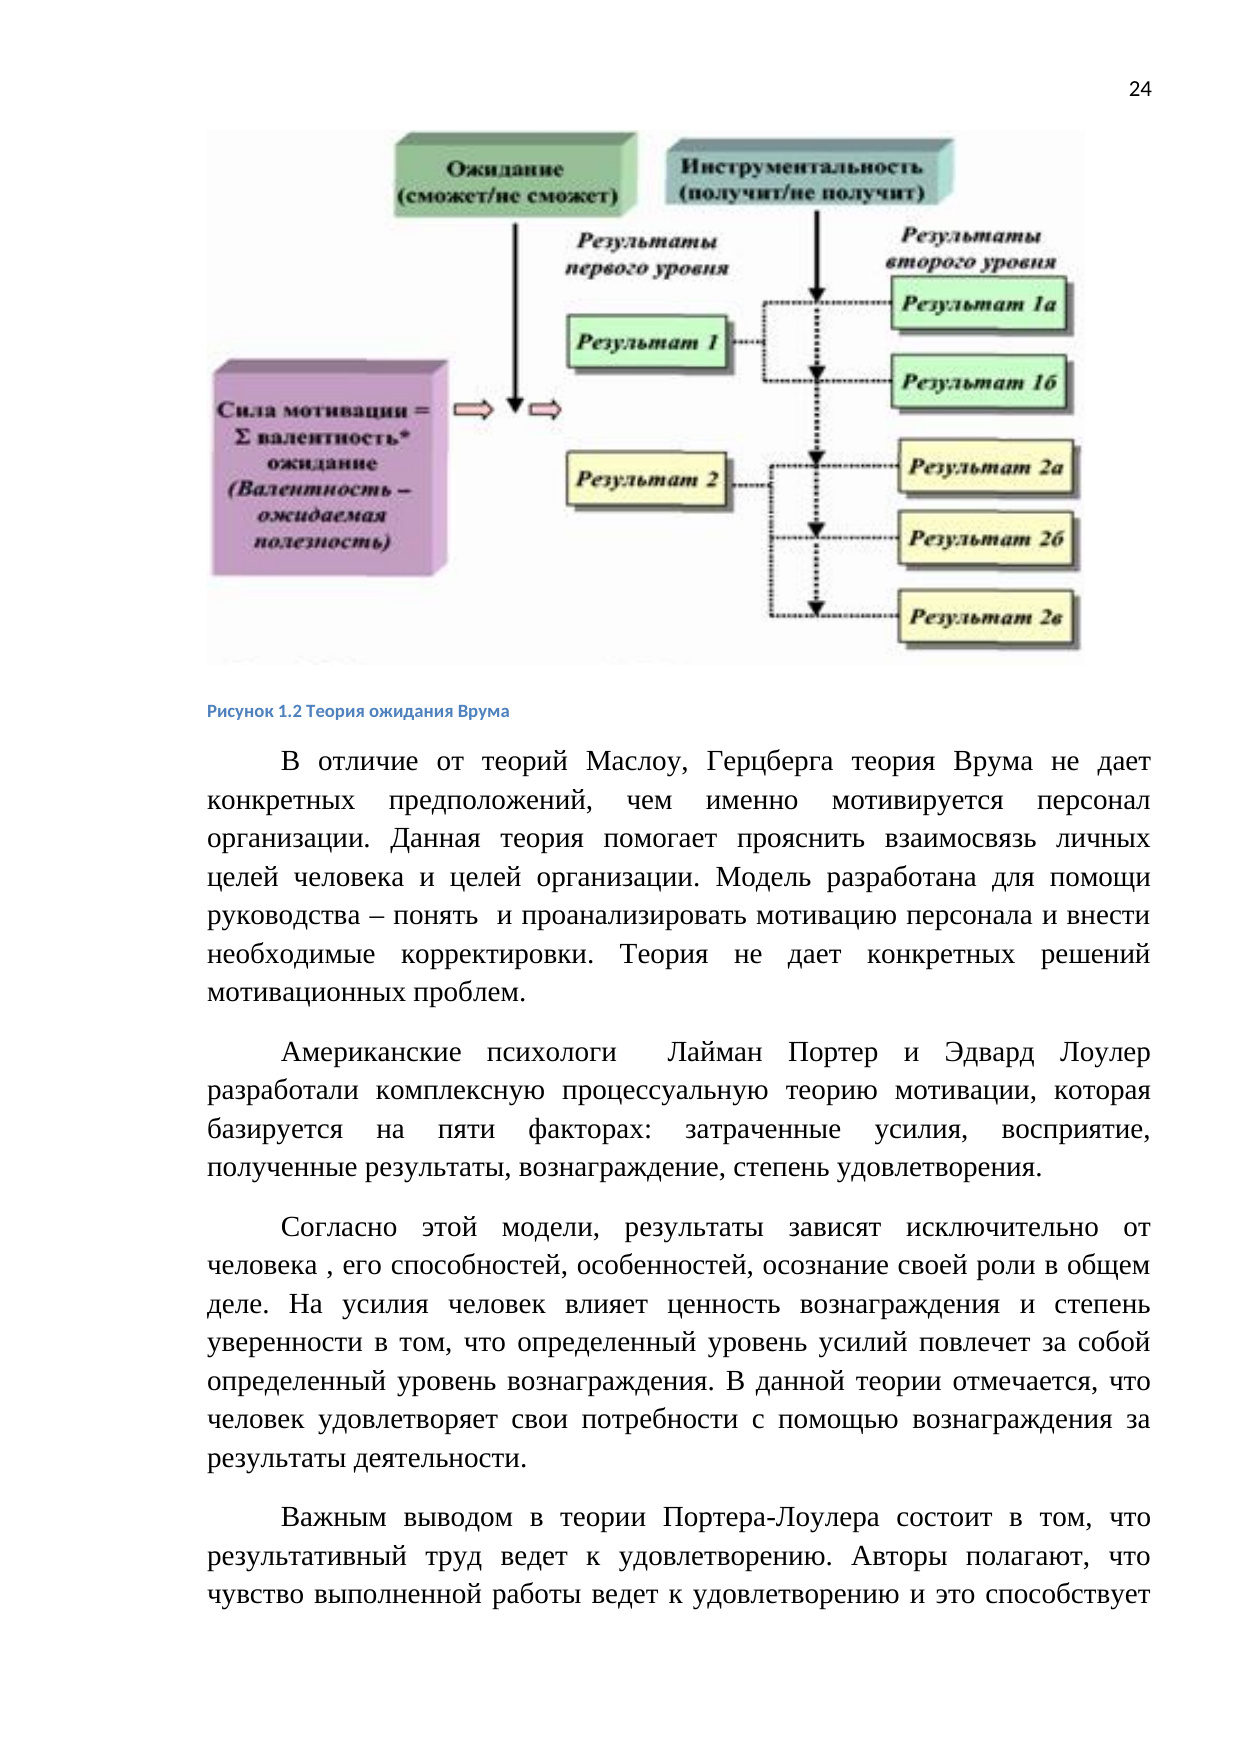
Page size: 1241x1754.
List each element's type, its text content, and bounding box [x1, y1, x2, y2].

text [207, 1499, 1152, 1610]
text Согласно этой модели, результаты зависят исключительно от человека , его способностей, особенностей, осознание своей роли в общем деле. На усилия человек влияет ценность вознаграждения и степень уверенности в том, что определенный уровень усилий повлечет за собой определенный уровень вознаграждения. В данной теории отмечается, что человек удовлетворяет свои потребности с помощью вознаграждения за результаты деятельности. [207, 1209, 1152, 1474]
text В отличие от теорий Маслоу, Герцберга теория Врума не дает конкретных предположений, чем именно мотивируется персонал организации. Данная теория помогает прояснить взаимосвязь личных целей человека и целей организации. Модель разработана для помощи руководства – понять и проанализировать мотивацию персонала и внести необходимые корректировки. Теория не дает конкретных решений мотивационных проблем. [207, 743, 1152, 1008]
text Американские психологи Лайман Портер и Эдвард Лоулер разработали комплексную процессуальную теорию мотивации, которая базируется на пяти факторах: затраченные усилия, восприятие, полученные результаты, вознаграждение, степень удовлетворения. [207, 1034, 1152, 1183]
